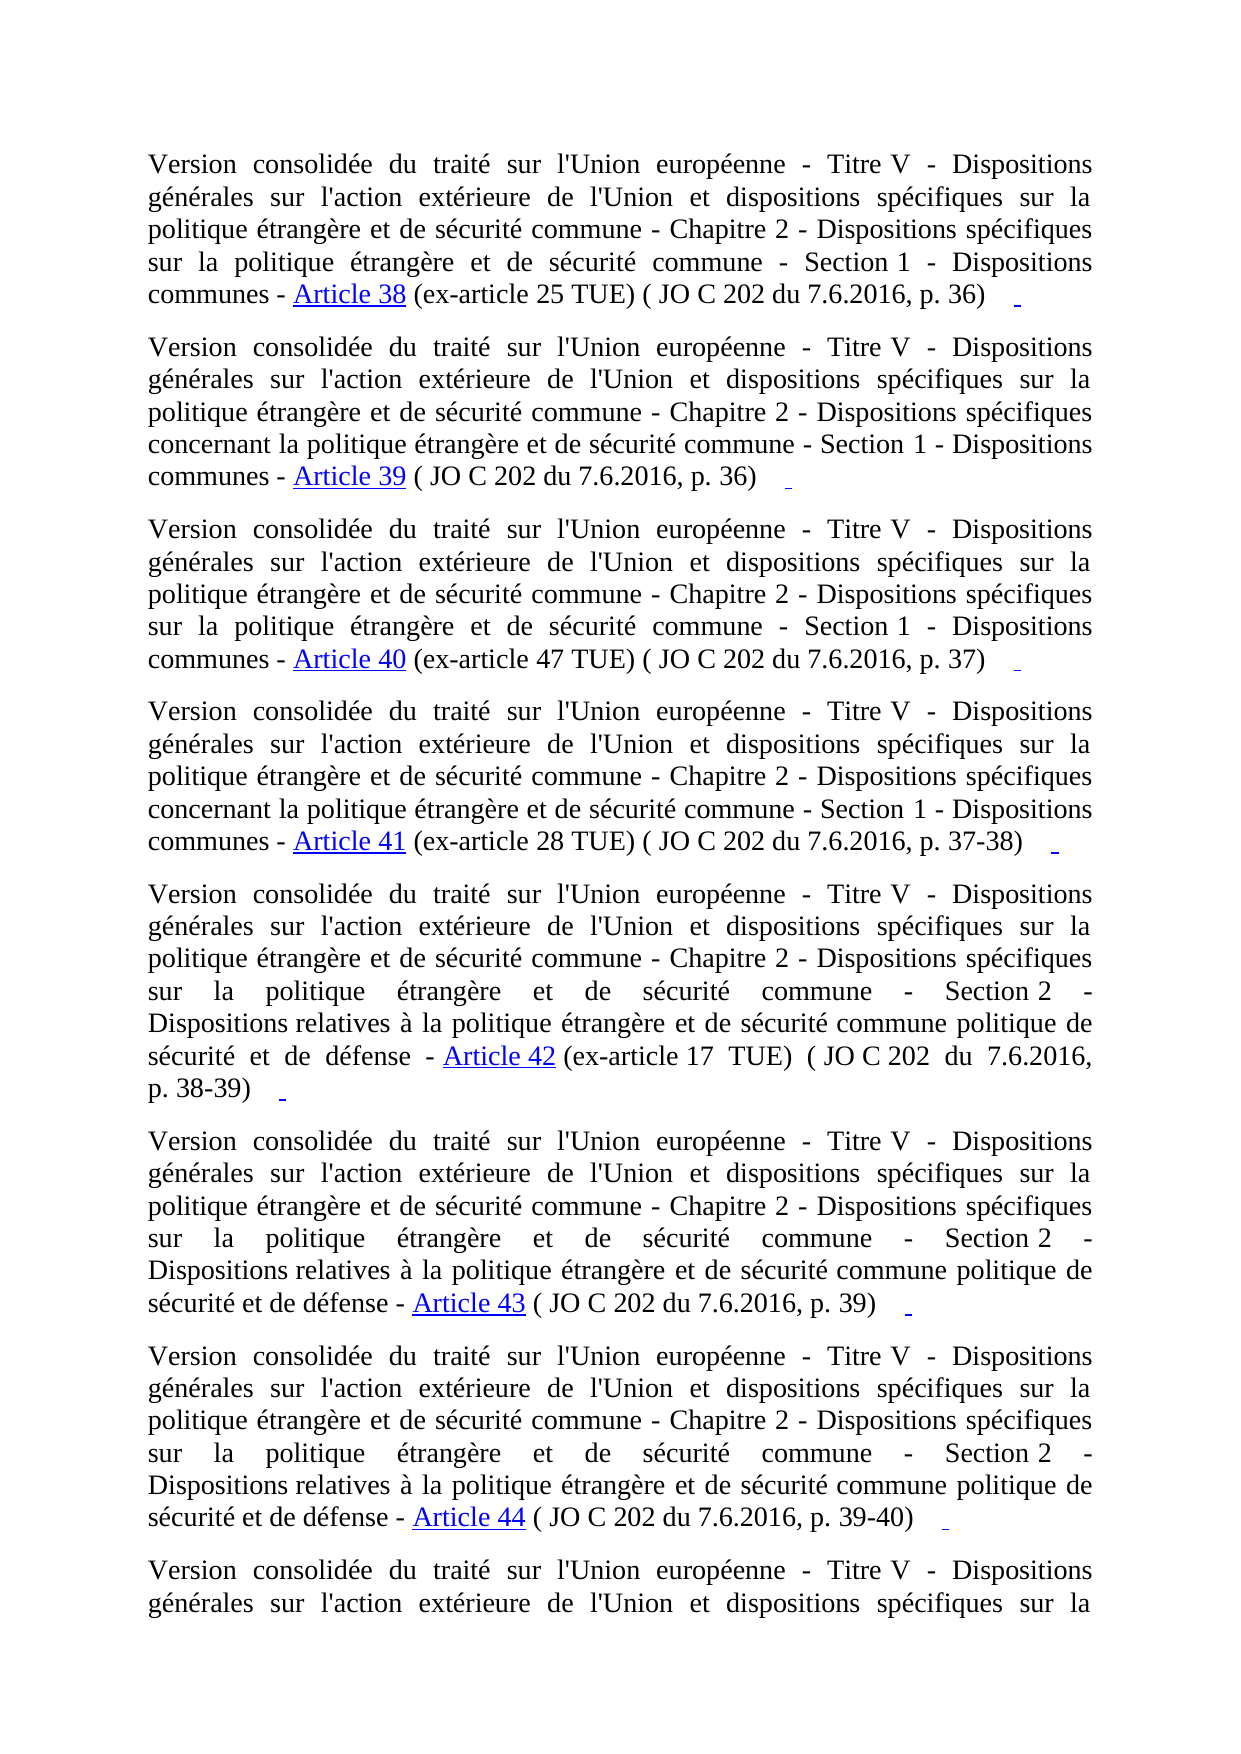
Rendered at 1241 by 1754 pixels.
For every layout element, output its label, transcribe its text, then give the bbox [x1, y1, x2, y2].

text Version consolidée du traité sur l'Union européenne - Titre V - Dispositions générales sur l'action extérieure de l'Union et dispositions spécifiques sur la politique étrangère et de sécurité commune - Chapitre 2 - Dispositions spécifiques concernant la politique étrangère et de sécurité commune - Section 1 - Dispositions communes - Article 41 (ex-article 28 TUE) ( JO C 202 du 7.6.2016, p. 37-38) [148, 694, 1093, 856]
text Version consolidée du traité sur l'Union européenne - Titre V - Dispositions générales sur l'action extérieure de l'Union et dispositions spécifiques sur la politique étrangère et de sécurité commune - Chapitre 2 - Dispositions spécifiques sur la politique étrangère et de sécurité commune - Section 2 - Dispositions relatives à la politique étrangère et de sécurité commune politique de sécurité et de défense - Article 42 (ex-article 17 TUE) ( JO C 202 du 7.6.2016, p. 38-39) [148, 877, 1093, 1103]
text Version consolidée du traité sur l'Union européenne - Titre V - Dispositions générales sur l'action extérieure de l'Union et dispositions spécifiques sur la politique étrangère et de sécurité commune - Chapitre 2 - Dispositions spécifiques sur la politique étrangère et de sécurité commune - Section 2 - Dispositions relatives à la politique étrangère et de sécurité commune politique de sécurité et de défense - Article 44 ( JO C 202 du 7.6.2016, p. 39-40) [148, 1338, 1093, 1533]
text Version consolidée du traité sur l'Union européenne - Titre V - Dispositions générales sur l'action extérieure de l'Union et dispositions spécifiques sur la politique étrangère et de sécurité commune - Chapitre 2 - Dispositions spécifiques sur la politique étrangère et de sécurité commune - Section 2 - Dispositions relatives à la politique étrangère et de sécurité commune politique de sécurité et de défense - Article 43 ( JO C 202 du 7.6.2016, p. 39) [148, 1124, 1093, 1318]
text Version consolidée du traité sur l'Union européenne - Titre V - Dispositions générales sur l'action extérieure de l'Union et dispositions spécifiques sur la politique étrangère et de sécurité commune - Chapitre 2 - Dispositions spécifiques sur la politique étrangère et de sécurité commune - Section 1 - Dispositions communes - Article 40 (ex-article 47 TUE) ( JO C 202 du 7.6.2016, p. 37) [148, 512, 1093, 674]
text Version consolidée du traité sur l'Union européenne - Titre V - Dispositions générales sur l'action extérieure de l'Union et dispositions spécifiques sur la politique étrangère et de sécurité commune - Chapitre 2 - Dispositions spécifiques concernant la politique étrangère et de sécurité commune - Section 1 - Dispositions communes - Article 39 ( JO C 202 du 7.6.2016, p. 36) [148, 330, 1093, 492]
text Version consolidée du traité sur l'Union européenne - Titre V - Dispositions générales sur l'action extérieure de l'Union et dispositions spécifiques sur la politique étrangère et de sécurité commune - Chapitre 2 - Dispositions spécifiques sur la politique étrangère et de sécurité commune - Section 1 - Dispositions communes - Article 38 (ex-article 25 TUE) ( JO C 202 du 7.6.2016, p. 36) [148, 148, 1093, 309]
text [148, 1553, 1093, 1618]
